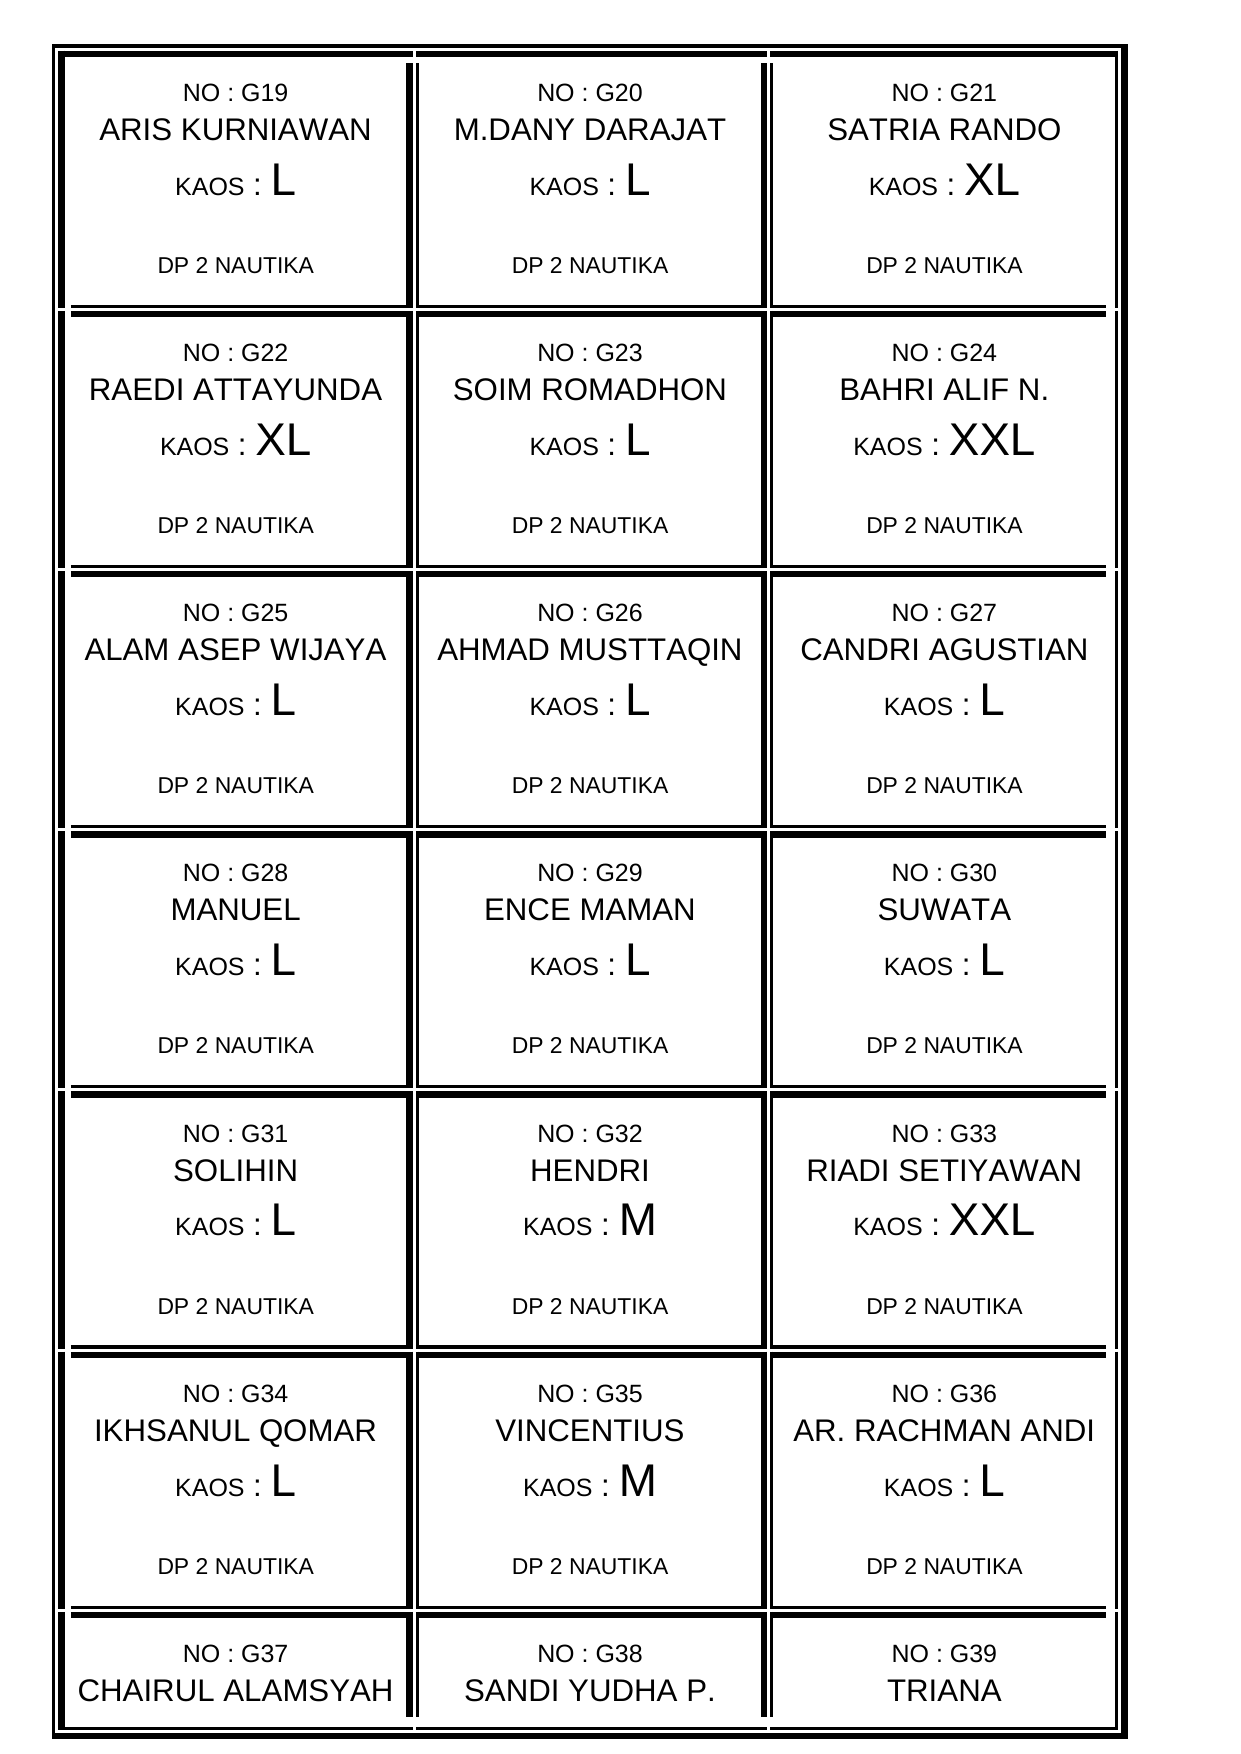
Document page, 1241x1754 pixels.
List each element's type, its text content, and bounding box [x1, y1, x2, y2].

table_cell NO : G26 AHMAD MUSTTAQIN KAOS : L DP 2 NAUTIKA [413, 565, 767, 825]
table_cell NO : G27 CANDRI AGUSTIAN KAOS : L DP 2 NAUTIKA [767, 565, 1121, 825]
table_cell NO : G25 ALAM ASEP WIJAYA KAOS : L DP 2 NAUTIKA [58, 565, 413, 825]
table_cell NO : G23 SOIM ROMADHON KAOS : L DP 2 NAUTIKA [413, 305, 767, 565]
table_cell NO : G36 AR. RACHMAN ANDI KAOS : L DP 2 NAUTIKA [767, 1345, 1121, 1606]
table_cell NO : G21 SATRIA RANDO KAOS : XL DP 2 NAUTIKA [767, 48, 1121, 304]
table_cell NO : G37 CHAIRUL ALAMSYAH KAOS : L DP 2 NAUTIKA [58, 1606, 413, 1727]
table_cell NO : G29 ENCE MAMAN KAOS : L DP 2 NAUTIKA [413, 825, 767, 1085]
table_cell NO : G33 RIADI SETIYAWAN KAOS : XXL DP 2 NAUTIKA [767, 1085, 1121, 1345]
table_cell NO : G31 SOLIHIN KAOS : L DP 2 NAUTIKA [58, 1085, 413, 1345]
table_cell NO : G24 BAHRI ALIF N. KAOS : XXL DP 2 NAUTIKA [767, 305, 1121, 565]
table_cell NO : G32 HENDRI KAOS : M DP 2 NAUTIKA [413, 1085, 767, 1345]
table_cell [413, 1606, 767, 1727]
table_cell NO : G22 RAEDI ATTAYUNDA KAOS : XL DP 2 NAUTIKA [58, 305, 413, 565]
table_cell NO : G34 IKHSANUL QOMAR KAOS : L DP 2 NAUTIKA [58, 1345, 413, 1606]
table_cell NO : G35 VINCENTIUS KAOS : M DP 2 NAUTIKA [413, 1345, 767, 1606]
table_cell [767, 1606, 1121, 1727]
table_cell NO : G28 MANUEL KAOS : L DP 2 NAUTIKA [58, 825, 413, 1085]
table_cell NO : G19 ARIS KURNIAWAN KAOS : L DP 2 NAUTIKA [65, 57, 413, 304]
table_cell NO : G30 SUWATA KAOS : L DP 2 NAUTIKA [767, 825, 1121, 1085]
table_cell NO : G20 M.DANY DARAJAT KAOS : L DP 2 NAUTIKA [413, 48, 767, 304]
